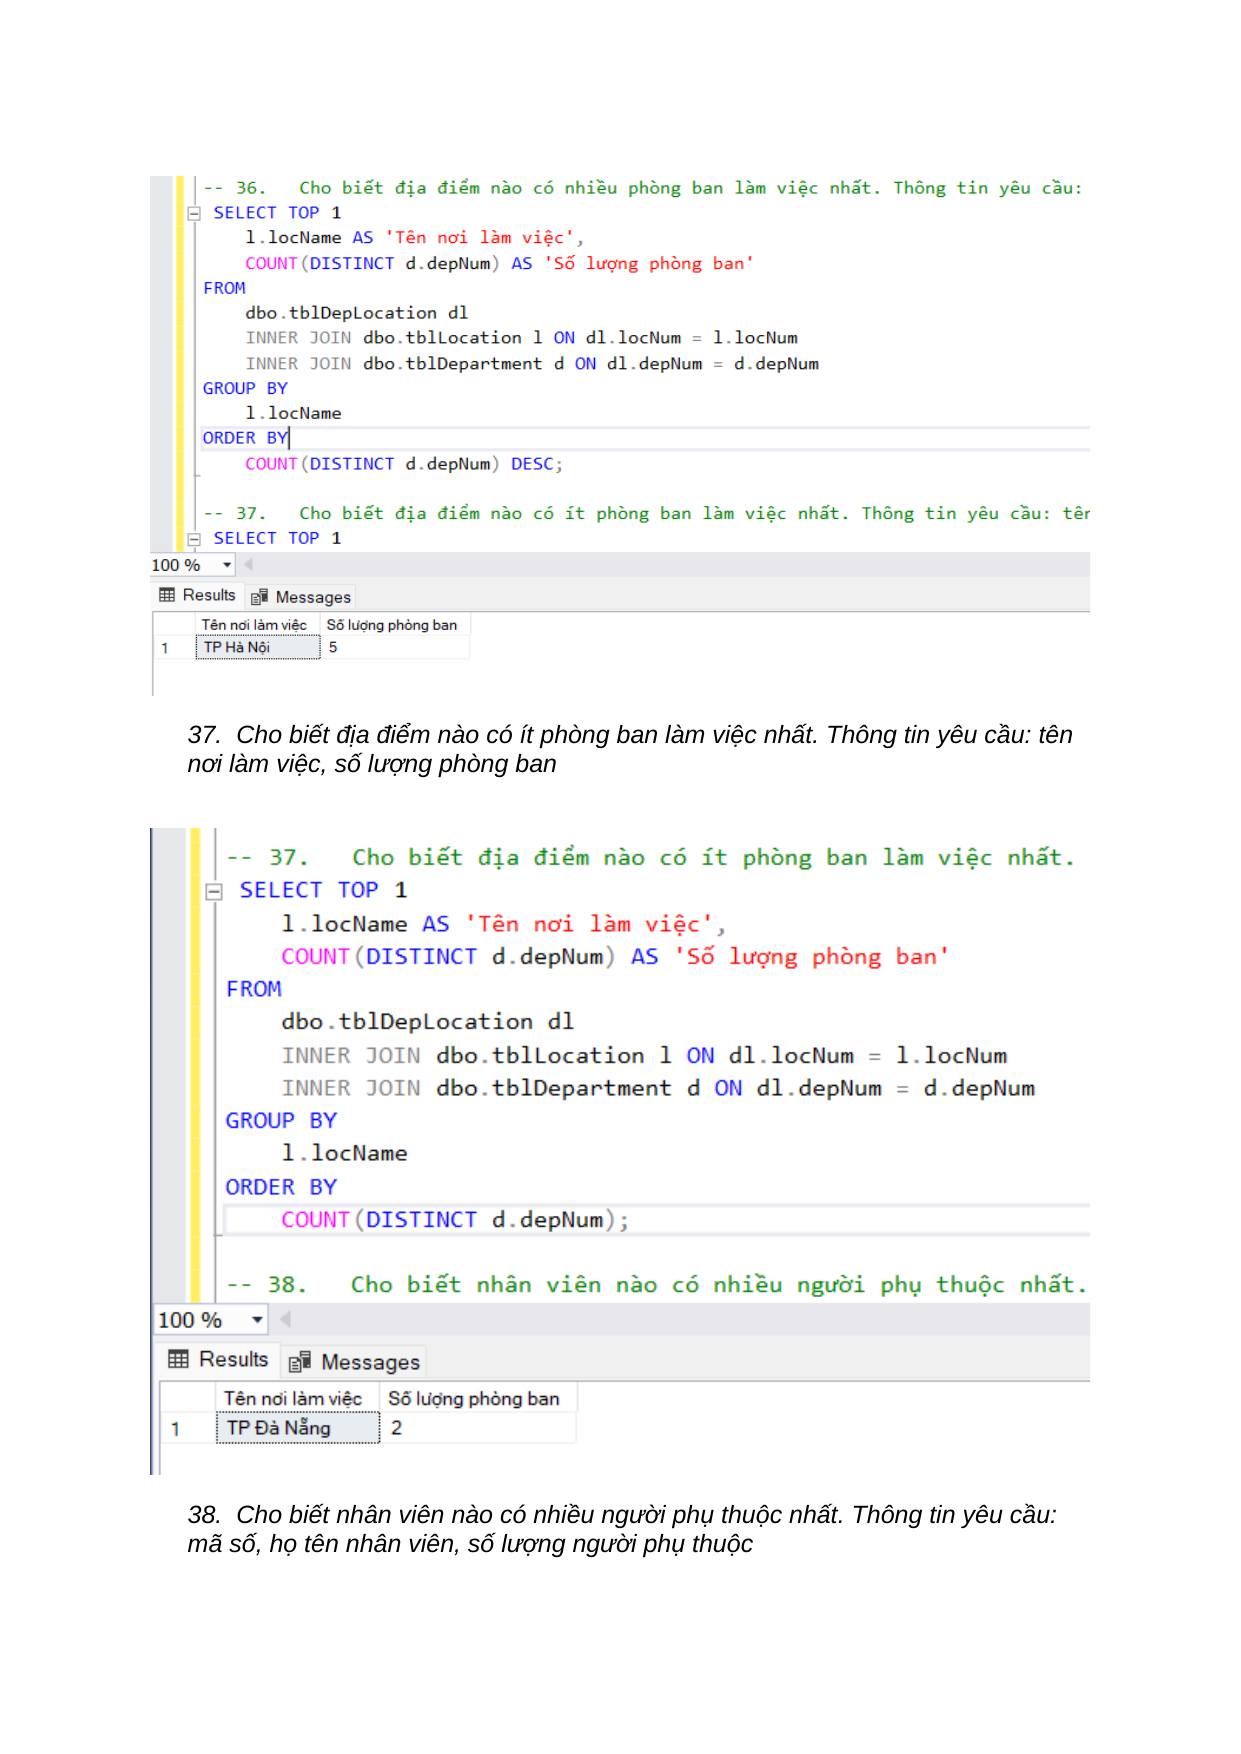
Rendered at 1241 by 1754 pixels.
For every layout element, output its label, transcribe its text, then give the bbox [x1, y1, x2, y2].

text 38. Cho biết nhân viên nào có nhiều người phụ thuộc nhất. Thông tin yêu cầu: mã số, họ tên nhân viên, số lượng người phụ thuộc [187, 1500, 1090, 1557]
text 37. Cho biết địa điểm nào có ít phòng ban làm việc nhất. Thông tin yêu cầu: tên nơi làm việc, số lượng phòng ban [187, 720, 1090, 778]
picture [150, 176, 1091, 696]
picture [150, 828, 1091, 1475]
